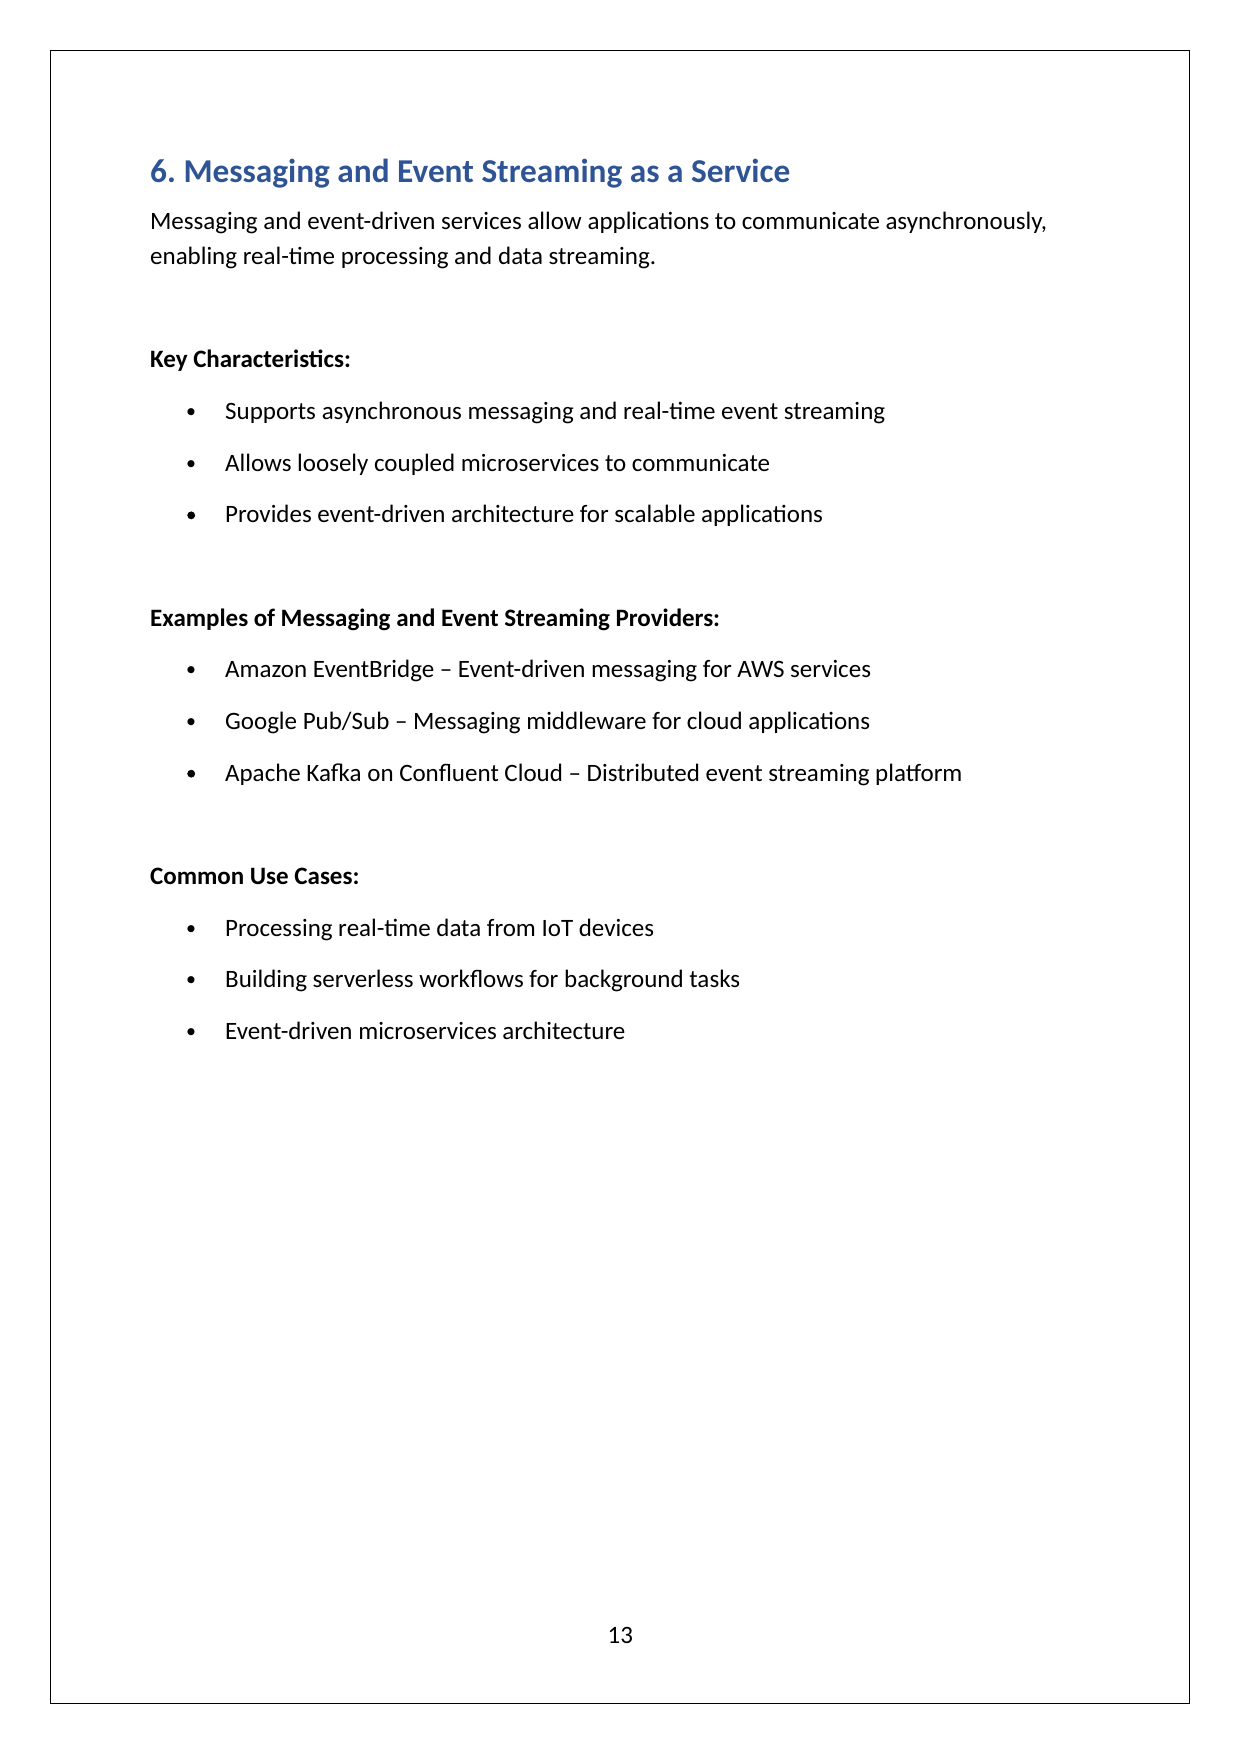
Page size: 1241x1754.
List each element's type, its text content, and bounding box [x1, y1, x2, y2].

list Apache Kafka on Confluent Cloud – Distributed event streaming platform [187, 757, 1090, 787]
subtitle 6. Messaging and Event Streaming as a Service [150, 150, 1090, 191]
text Examples of Messaging and Event Streaming Providers: [150, 602, 1090, 632]
list Amazon EventBridge – Event-driven messaging for AWS services [187, 653, 1090, 684]
list Building serverless workflows for background tasks [187, 963, 1090, 994]
text Messaging and event-driven services allow applications to communicate asynchronously, enabling real-time processing and data streaming. [150, 205, 1090, 271]
list Provides event-driven architecture for scalable applications [187, 498, 1090, 529]
list Processing real-time data from IoT devices [187, 912, 1090, 942]
list Allows loosely coupled microservices to communicate [187, 447, 1090, 477]
text Common Use Cases: [150, 860, 1090, 891]
list Google Pub/Sub – Messaging middleware for cloud applications [187, 705, 1090, 736]
list Event-driven microservices architecture [187, 1015, 1090, 1046]
text Key Characteristics: [150, 343, 1090, 374]
list Supports asynchronous messaging and real-time event streaming [187, 395, 1090, 426]
